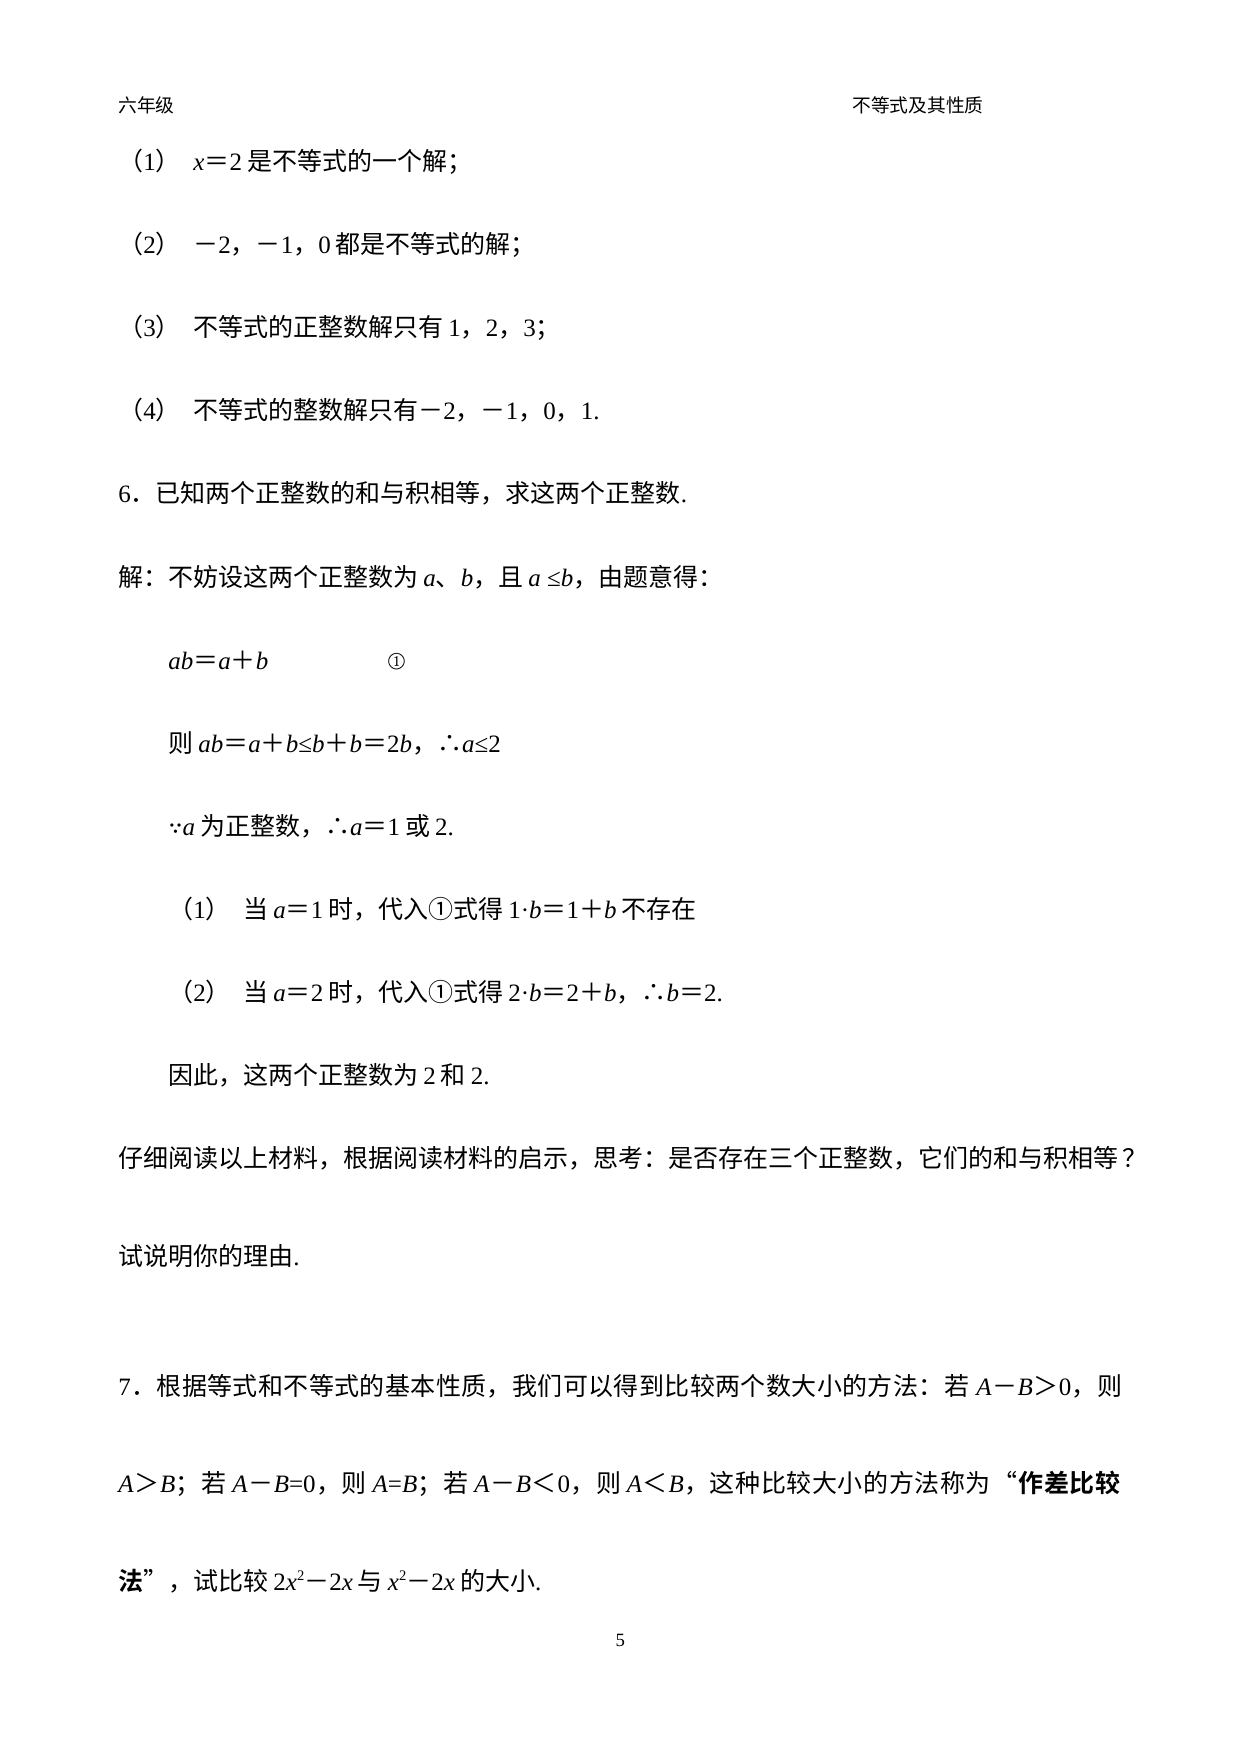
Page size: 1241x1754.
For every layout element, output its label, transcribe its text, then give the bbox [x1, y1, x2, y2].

list 当a＝1时，代入①式得1·b＝1＋b不存在 [168, 875, 1122, 940]
list 当a＝2时，代入①式得2·b＝2＋b，∴b＝2. [168, 958, 1122, 1023]
text 因此，这两个正整数为2和2. [168, 1041, 1122, 1106]
text 仔细阅读以上材料，根据阅读材料的启示，思考：是否存在三个正整数，它们的和与积相等？试说明你的理由. [118, 1124, 1122, 1287]
list x＝2是不等式的一个解； [118, 127, 1122, 192]
text ∵a为正整数，∴a＝1或2. [118, 792, 1122, 857]
text 则ab＝a＋b≤b＋b＝2b，∴a≤2 [118, 709, 1122, 774]
text 6．已知两个正整数的和与积相等，求这两个正整数. [118, 459, 1122, 524]
list 不等式的正整数解只有1，2，3； [118, 293, 1122, 358]
text 7．根据等式和不等式的基本性质，我们可以得到比较两个数大小的方法：若A－B＞0，则A＞B；若A－B=0，则A=B；若A－B＜0，则A＜B，这种比较大小的方法称为“作差比较法”，试比较2x2－2x与x2－2x的大小. [118, 1352, 1122, 1612]
text 解：不妨设这两个正整数为a、b，且a ≤b，由题意得： [118, 543, 1122, 608]
list －2，－1，0都是不等式的解； [118, 210, 1122, 275]
list 不等式的整数解只有－2，－1，0，1. [118, 376, 1122, 441]
text ab＝a＋b ① [118, 626, 1122, 691]
